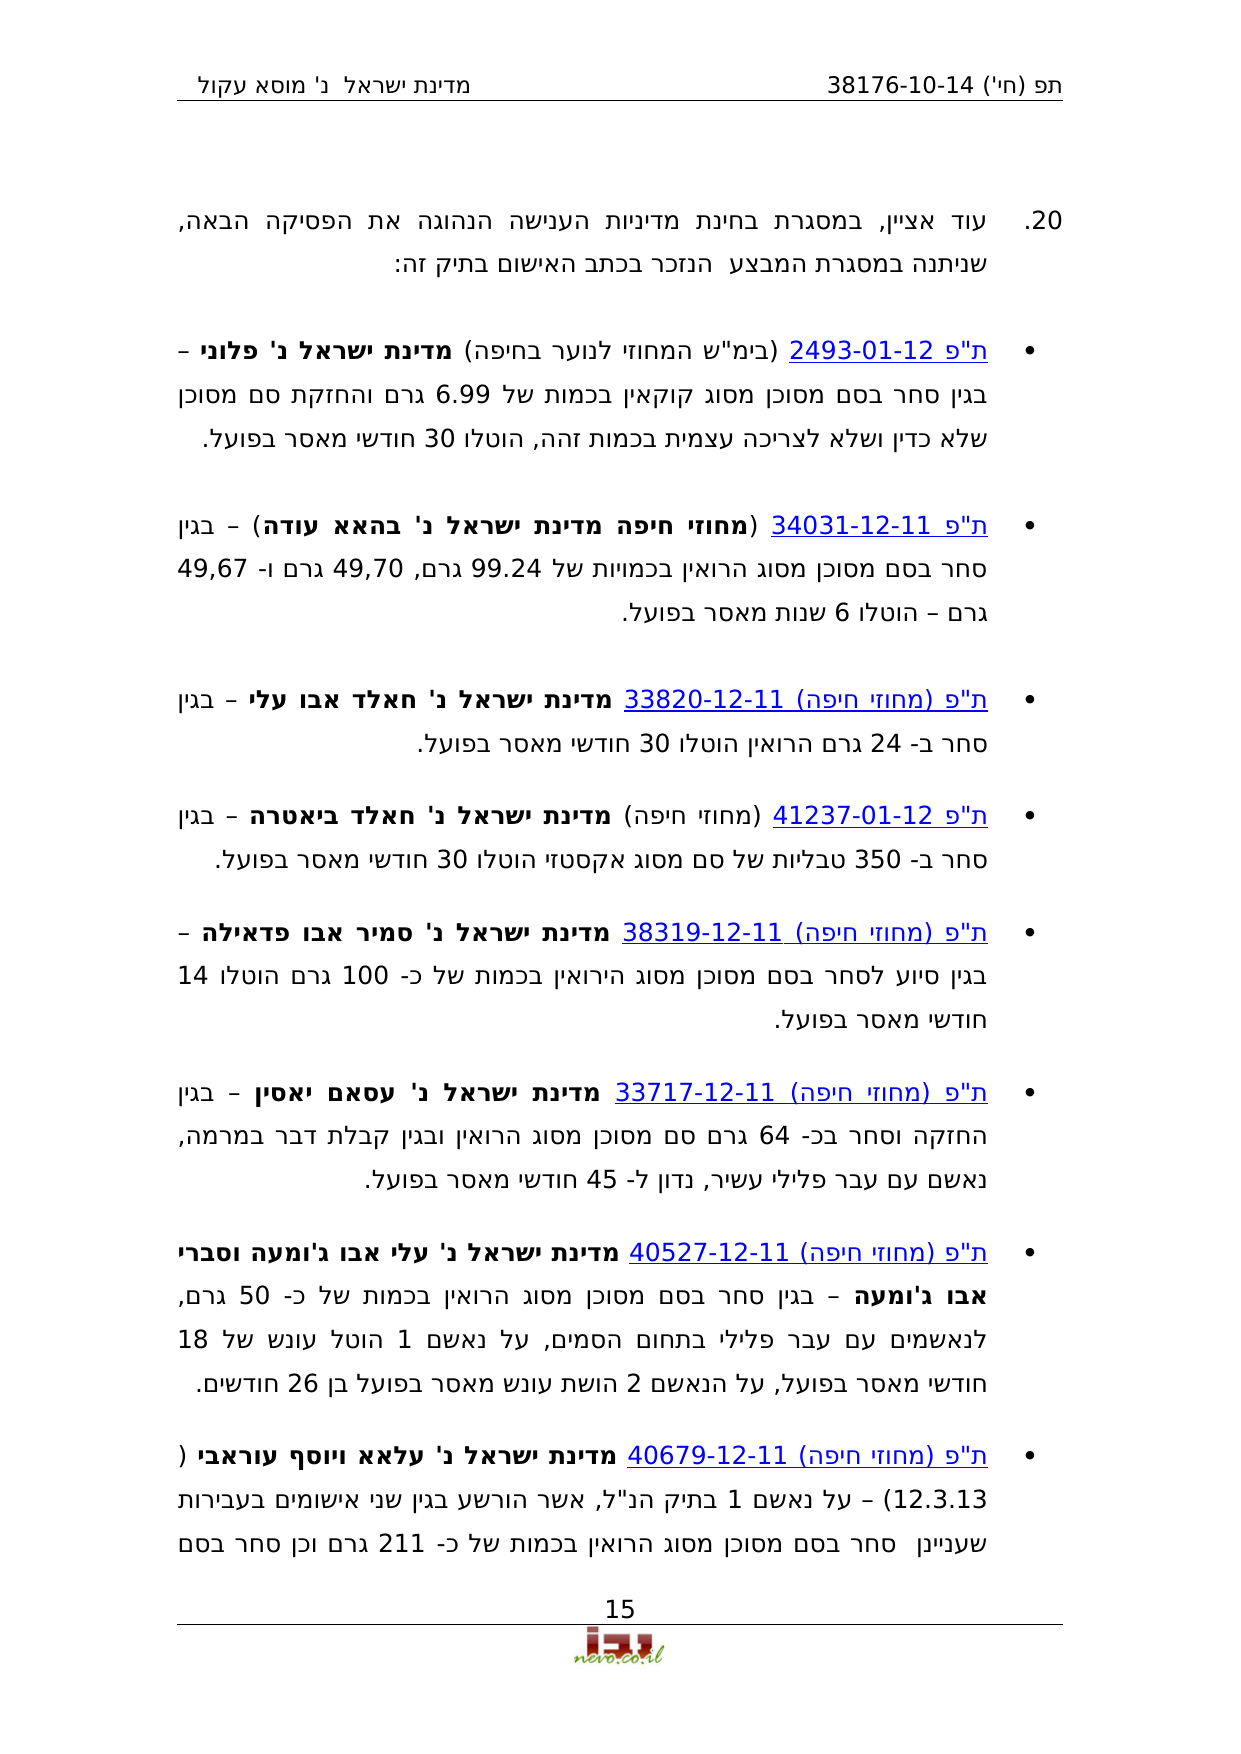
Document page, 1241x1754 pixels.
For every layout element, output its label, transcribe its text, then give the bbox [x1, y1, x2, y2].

picture [574, 1626, 666, 1665]
list ת"פ (מחוזי חיפה) 40527-12-11 מדינת ישראל נ' עלי אבו ג'ומעה וסברי אבו ג'ומעה – בגין סחר בסם מסוכן מסוג הרואין בכמות של כ- 50 גרם, לנאשמים עם עבר פלילי בתחום הסמים, על נאשם 1 הוטל עונש של 18 חודשי מאסר בפועל, על הנאשם 2 הושת עונש מאסר בפועל בן 26 חודשים. [177, 1238, 1026, 1398]
list ת"פ (מחוזי חיפה) 33717-12-11 מדינת ישראל נ' עסאם יאסין – בגין החזקה וסחר בכ- 64 גרם סם מסוכן מסוג הרואין ובגין קבלת דבר במרמה, נאשם עם עבר פלילי עשיר, נדון ל- 45 חודשי מאסר בפועל. [177, 1078, 1026, 1194]
list ת"פ (מחוזי חיפה) 38319-12-11 מדינת ישראל נ' סמיר אבו פדאילה – בגין סיוע לסחר בסם מסוכן מסוג הירואין בכמות של כ- 100 גרם הוטלו 14 חודשי מאסר בפועל. [177, 918, 1026, 1034]
list ת"פ 34031-12-11 (מחוזי חיפה מדינת ישראל נ' בהאא עודה) – בגין סחר בסם מסוכן מסוג הרואין בכמויות של 99.24 גרם, 49,70 גרם ו- 49,67 גרם – הוטלו 6 שנות מאסר בפועל. [177, 511, 1026, 628]
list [177, 1442, 1026, 1558]
list ת"פ (מחוזי חיפה) 33820-12-11 מדינת ישראל נ' חאלד אבו עלי – בגין סחר ב- 24 גרם הרואין הוטלו 30 חודשי מאסר בפועל. [177, 685, 1026, 758]
list ת"פ 41237-01-12 (מחוזי חיפה) מדינת ישראל נ' חאלד ביאטרה – בגין סחר ב- 350 טבליות של סם מסוג אקסטזי הוטלו 30 חודשי מאסר בפועל. [177, 802, 1026, 874]
text 20. עוד אציין, במסגרת בחינת מדיניות הענישה הנהוגה את הפסיקה הבאה, שניתנה במסגרת המבצע הנזכר בכתב האישום בתיק זה: [177, 206, 1063, 279]
list ת"פ 2493-01-12 (בימ"ש המחוזי לנוער בחיפה) מדינת ישראל נ' פלוני – בגין סחר בסם מסוכן מסוג קוקאין בכמות של 6.99 גרם והחזקת סם מסוכן שלא כדין ושלא לצריכה עצמית בכמות זהה, הוטלו 30 חודשי מאסר בפועל. [177, 337, 1026, 453]
